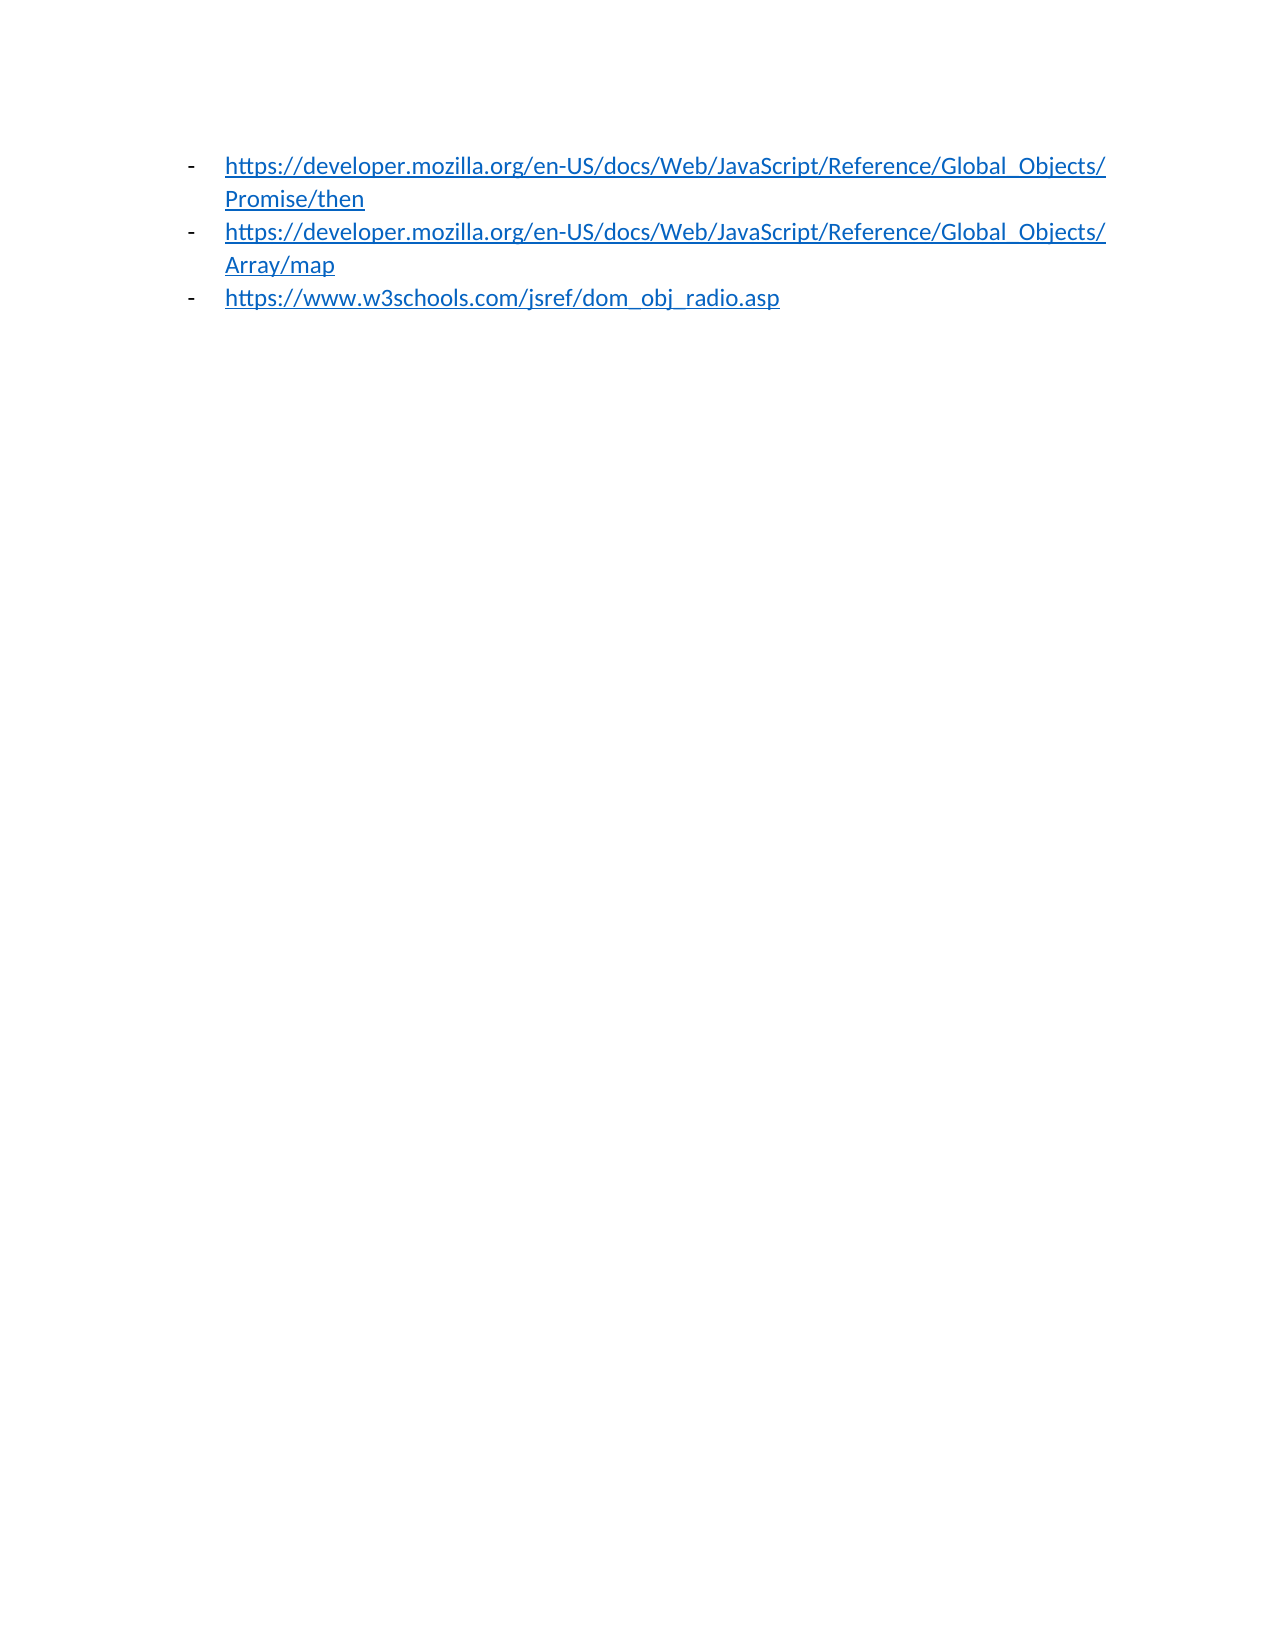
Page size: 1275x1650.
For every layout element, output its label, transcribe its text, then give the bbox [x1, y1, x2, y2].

list https://developer.mozilla.org/en-US/docs/Web/JavaScript/Reference/Global_Objects/Promise/then [187, 150, 1125, 213]
list https://www.w3schools.com/jsref/dom_obj_radio.asp [187, 282, 1125, 312]
list https://developer.mozilla.org/en-US/docs/Web/JavaScript/Reference/Global_Objects/Array/map [187, 216, 1125, 279]
